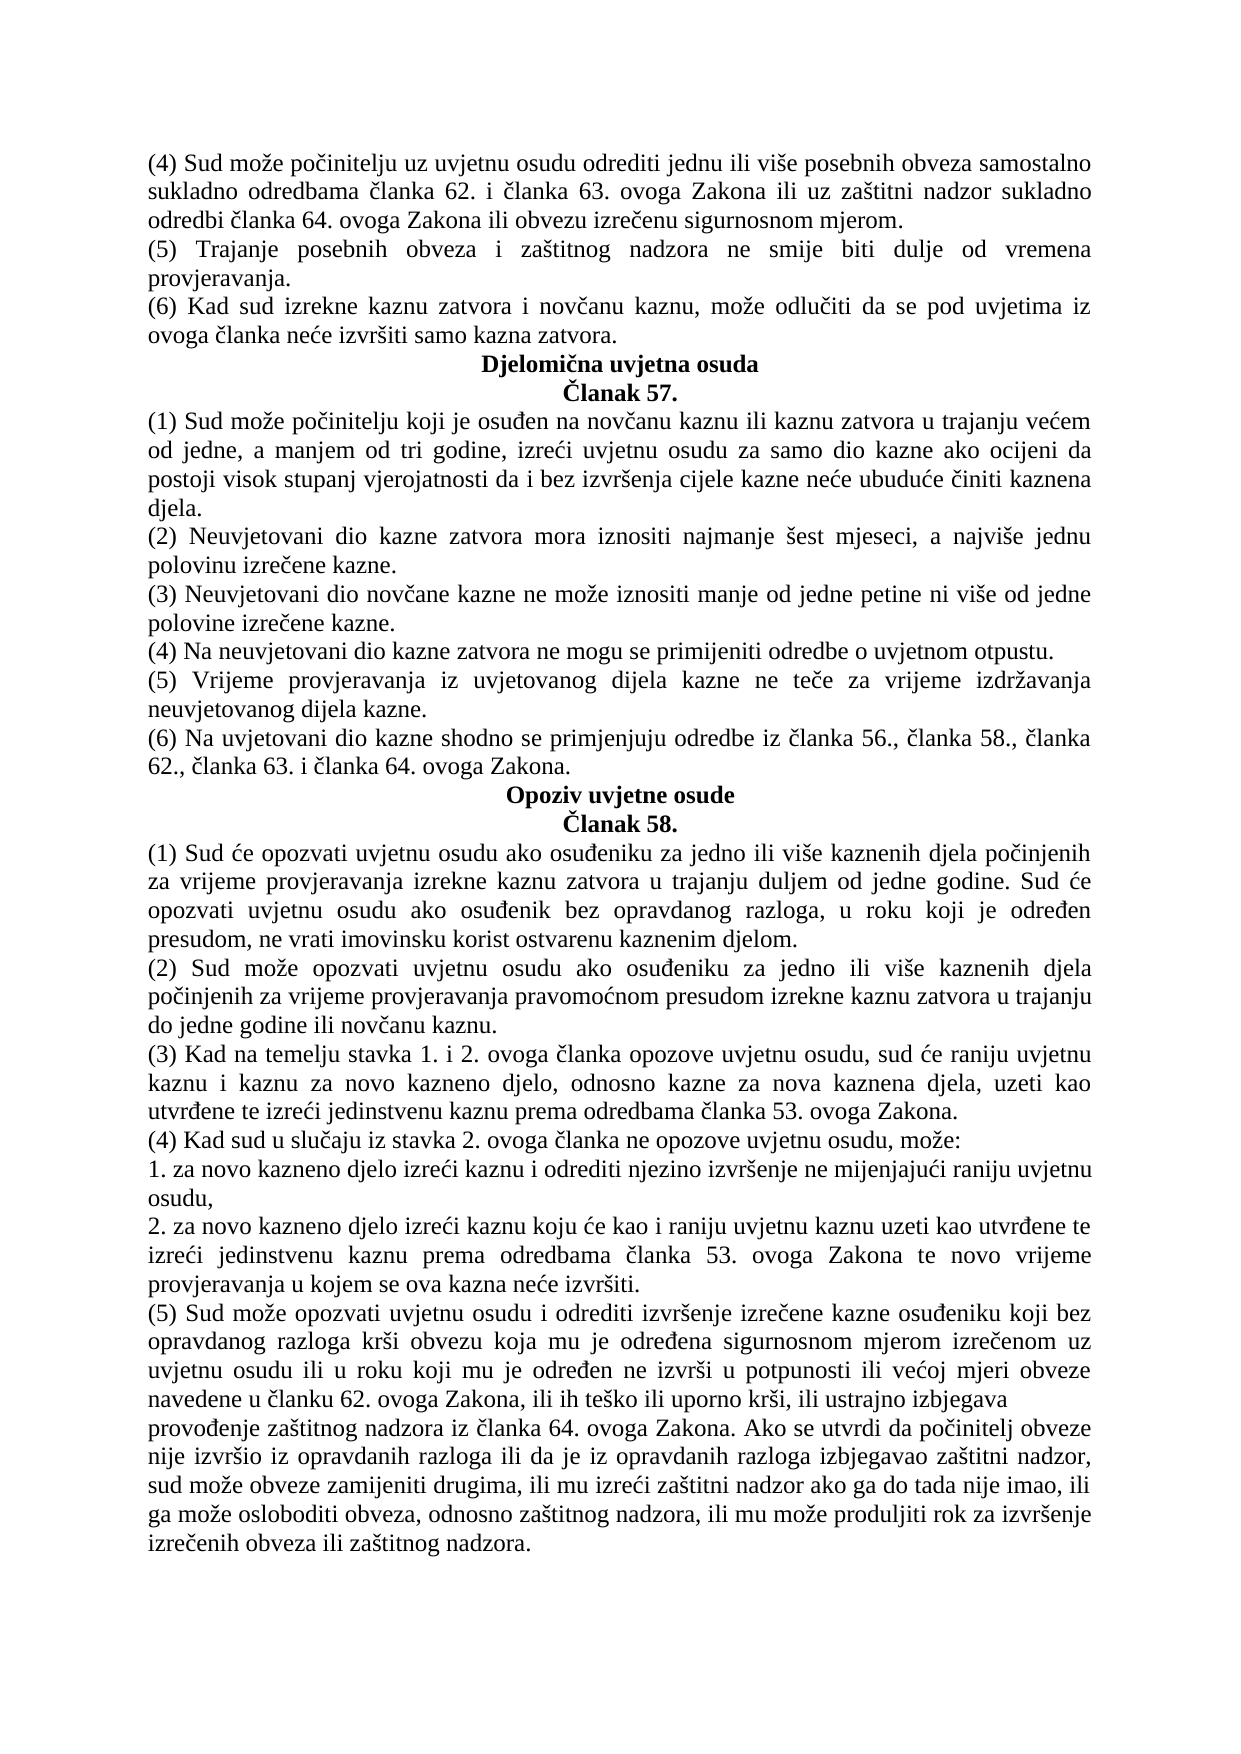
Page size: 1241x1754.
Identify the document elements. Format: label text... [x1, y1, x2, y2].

text (4) Na neuvjetovani dio kazne zatvora ne mogu se primijeniti odredbe o uvjetnom otpustu. [148, 636, 1093, 665]
text 1. za novo kazneno djelo izreći kaznu i odrediti njezino izvršenje ne mijenjajući raniju uvjetnu osudu, [148, 1154, 1093, 1211]
text Članak 58. [148, 809, 1093, 838]
text Djelomična uvjetna osuda [148, 349, 1093, 378]
text 2. za novo kazneno djelo izreći kaznu koju će kao i raniju uvjetnu kaznu uzeti kao utvrđene te izreći jedinstvenu kaznu prema odredbama članka 53. ovoga Zakona te novo vrijeme provjeravanja u kojem se ova kazna neće izvršiti. [148, 1211, 1093, 1298]
text Članak 57. [148, 378, 1093, 406]
text (3) Kad na temelju stavka 1. i 2. ovoga članka opozove uvjetnu osudu, sud će raniju uvjetnu kaznu i kaznu za novo kazneno djelo, odnosno kazne za nova kaznena djela, uzeti kao utvrđene te izreći jedinstvenu kaznu prema odredbama članka 53. ovoga Zakona. [148, 1039, 1093, 1125]
text Opoziv uvjetne osude [148, 780, 1093, 809]
text (3) Neuvjetovani dio novčane kazne ne može iznositi manje od jedne petine ni više od jedne polovine izrečene kazne. [148, 579, 1093, 636]
text (1) Sud može počinitelju koji je osuđen na novčanu kaznu ili kaznu zatvora u trajanju većem od jedne, a manjem od tri godine, izreći uvjetnu osudu za samo dio kazne ako ocijeni da postoji visok stupanj vjerojatnosti da i bez izvršenja cijele kazne neće ubuduće činiti kaznena djela. [148, 406, 1093, 521]
text (4) Kad sud u slučaju iz stavka 2. ovoga članka ne opozove uvjetnu osudu, može: [148, 1125, 1093, 1154]
text (6) Na uvjetovani dio kazne shodno se primjenjuju odredbe iz članka 56., članka 58., članka 62., članka 63. i članka 64. ovoga Zakona. [148, 723, 1093, 780]
text (2) Neuvjetovani dio kazne zatvora mora iznositi najmanje šest mjeseci, a najviše jednu polovinu izrečene kazne. [148, 521, 1093, 579]
text (5) Sud može opozvati uvjetnu osudu i odrediti izvršenje izrečene kazne osuđeniku koji bez opravdanog razloga krši obvezu koja mu je određena sigurnosnom mjerom izrečenom uz uvjetnu osudu ili u roku koji mu je određen ne izvrši u potpunosti ili većoj mjeri obveze navedene u članku 62. ovoga Zakona, ili ih teško ili uporno krši, ili ustrajno izbjegava [148, 1298, 1093, 1413]
text (4) Sud može počinitelju uz uvjetnu osudu odrediti jednu ili više posebnih obveza samostalno sukladno odredbama članka 62. i članka 63. ovoga Zakona ili uz zaštitni nadzor sukladno odredbi članka 64. ovoga Zakona ili obvezu izrečenu sigurnosnom mjerom. [148, 148, 1093, 234]
text (5) Vrijeme provjeravanja iz uvjetovanog dijela kazne ne teče za vrijeme izdržavanja neuvjetovanog dijela kazne. [148, 665, 1093, 723]
text (2) Sud može opozvati uvjetnu osudu ako osuđeniku za jedno ili više kaznenih djela počinjenih za vrijeme provjeravanja pravomoćnom presudom izrekne kaznu zatvora u trajanju do jedne godine ili novčanu kaznu. [148, 953, 1093, 1039]
text (5) Trajanje posebnih obveza i zaštitnog nadzora ne smije biti dulje od vremena provjeravanja. [148, 234, 1093, 291]
text (6) Kad sud izrekne kaznu zatvora i novčanu kaznu, može odlučiti da se pod uvjetima iz ovoga članka neće izvršiti samo kazna zatvora. [148, 291, 1093, 349]
text provođenje zaštitnog nadzora iz članka 64. ovoga Zakona. Ako se utvrdi da počinitelj obveze nije izvršio iz opravdanih razloga ili da je iz opravdanih razloga izbjegavao zaštitni nadzor, sud može obveze zamijeniti drugima, ili mu izreći zaštitni nadzor ako ga do tada nije imao, ili ga može osloboditi obveza, odnosno zaštitnog nadzora, ili mu može produljiti rok za izvršenje izrečenih obveza ili zaštitnog nadzora. [148, 1413, 1093, 1556]
text (1) Sud će opozvati uvjetnu osudu ako osuđeniku za jedno ili više kaznenih djela počinjenih za vrijeme provjeravanja izrekne kaznu zatvora u trajanju duljem od jedne godine. Sud će opozvati uvjetnu osudu ako osuđenik bez opravdanog razloga, u roku koji je određen presudom, ne vrati imovinsku korist ostvarenu kaznenim djelom. [148, 838, 1093, 953]
